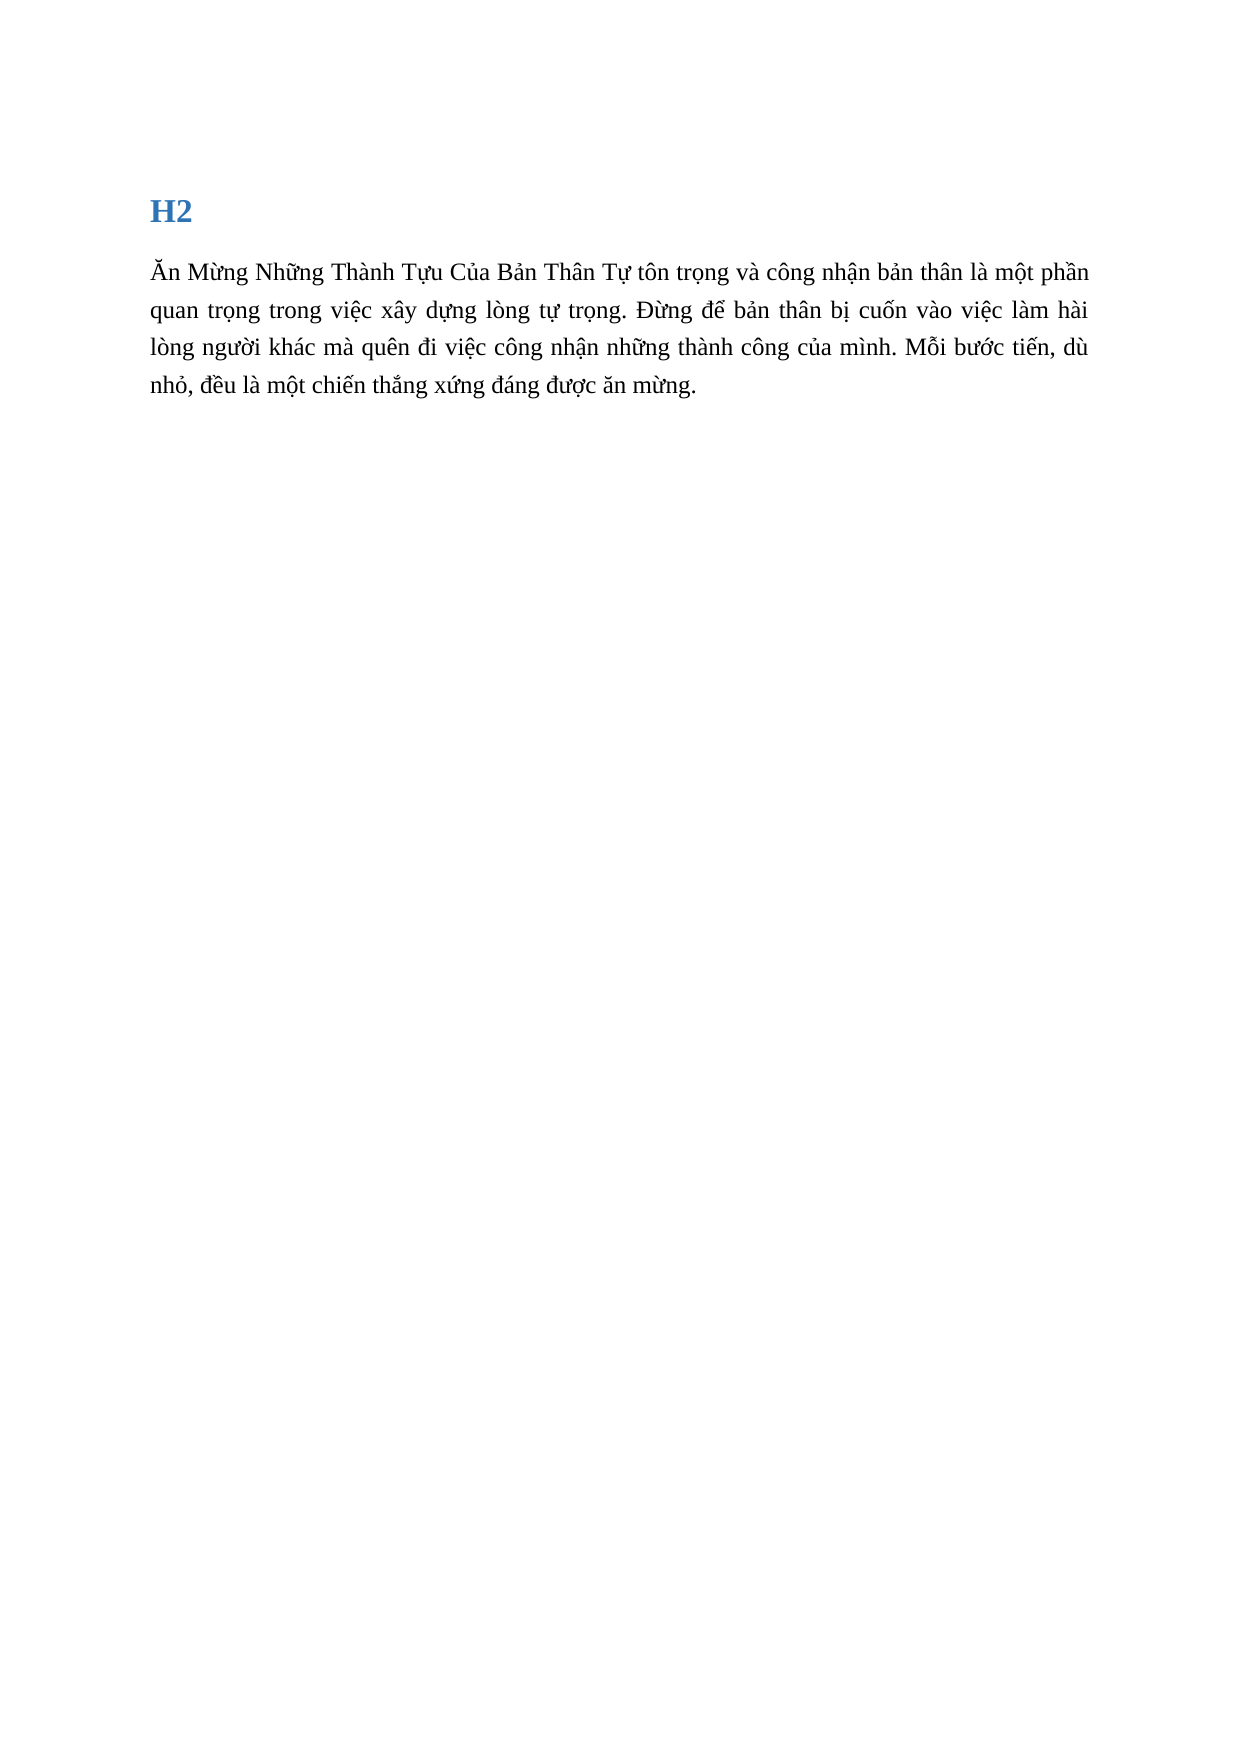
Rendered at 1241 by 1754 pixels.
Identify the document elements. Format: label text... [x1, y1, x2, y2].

text Ăn Mừng Những Thành Tựu Của Bản Thân Tự tôn trọng và công nhận bản thân là một phần quan trọng trong việc xây dựng lòng tự trọng. Đừng để bản thân bị cuốn vào việc làm hài lòng người khác mà quên đi việc công nhận những thành công của mình. Mỗi bước tiến, dù nhỏ, đều là một chiến thắng xứng đáng được ăn mừng. [150, 251, 1090, 401]
text H2 [150, 192, 1090, 230]
